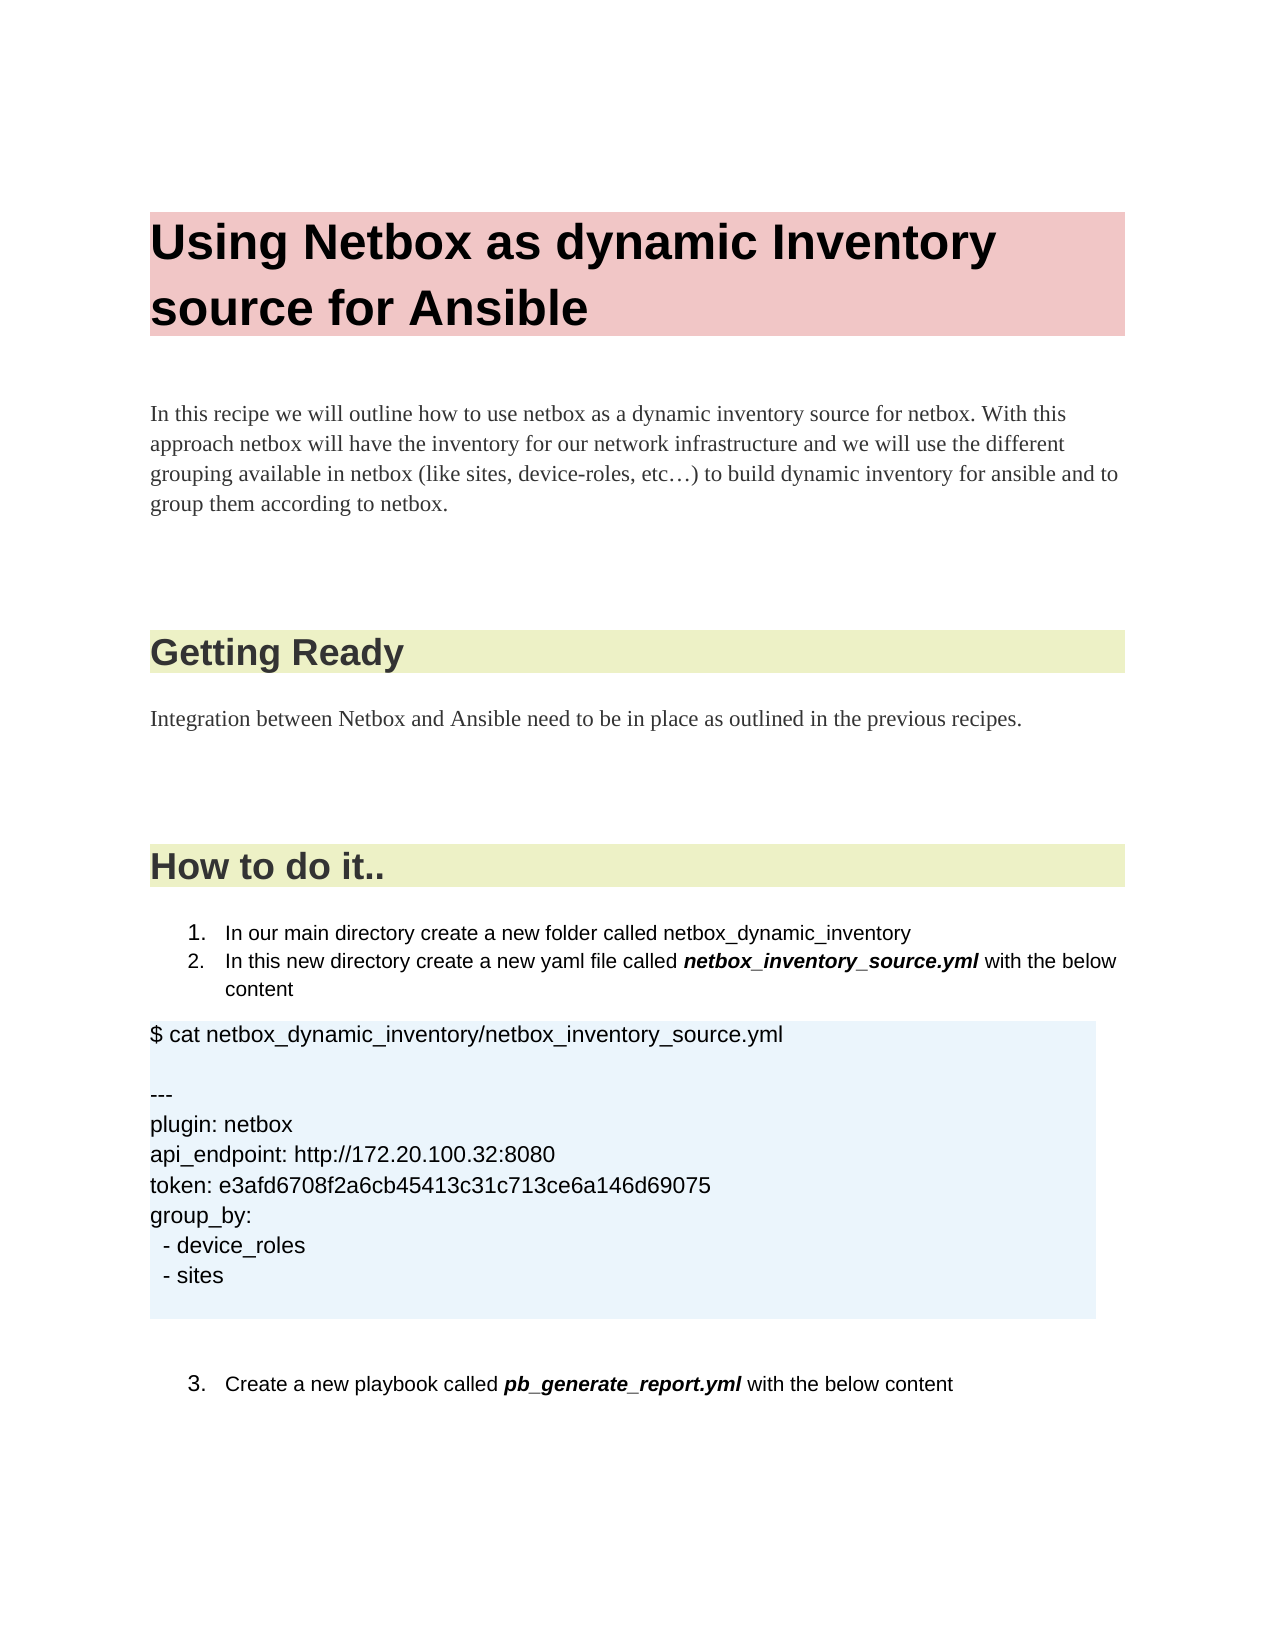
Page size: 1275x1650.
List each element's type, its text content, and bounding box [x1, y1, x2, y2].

text token: e3afd6708f2a6cb45413c31c713ce6a146d69075 [150, 1172, 1096, 1198]
subtitle Using Netbox as dynamic Inventory source for Ansible [150, 212, 1125, 336]
text group_by: [150, 1202, 1096, 1228]
text api_endpoint: http://172.20.100.32:8080 [150, 1141, 1096, 1168]
text $ cat netbox_dynamic_inventory/netbox_inventory_source.yml [150, 1021, 1096, 1047]
text - sites [150, 1262, 1096, 1319]
list In this new directory create a new yaml file called netbox_inventory_source.yml with the below content [187, 949, 1125, 1000]
text In this recipe we will outline how to use netbox as a dynamic inventory source for netbox. With this approach netbox will have the inventory for our network infrastructure and we will use the different grouping available in netbox (like sites, device-roles, etc…) to build dynamic inventory for ansible and to group them according to netbox. [150, 369, 1125, 517]
text - device_roles [150, 1232, 1096, 1258]
text plugin: netbox [150, 1111, 1096, 1138]
text --- [150, 1081, 1096, 1107]
list In our main directory create a new folder called netbox_dynamic_inventory [187, 919, 1125, 945]
list Create a new playbook called pb_generate_report.yml with the below content [187, 1369, 1125, 1396]
subtitle Getting Ready [150, 630, 1125, 673]
text Integration between Netbox and Ansible need to be in place as outlined in the previous recipes. [150, 704, 1125, 731]
subtitle How to do it.. [150, 844, 1125, 887]
